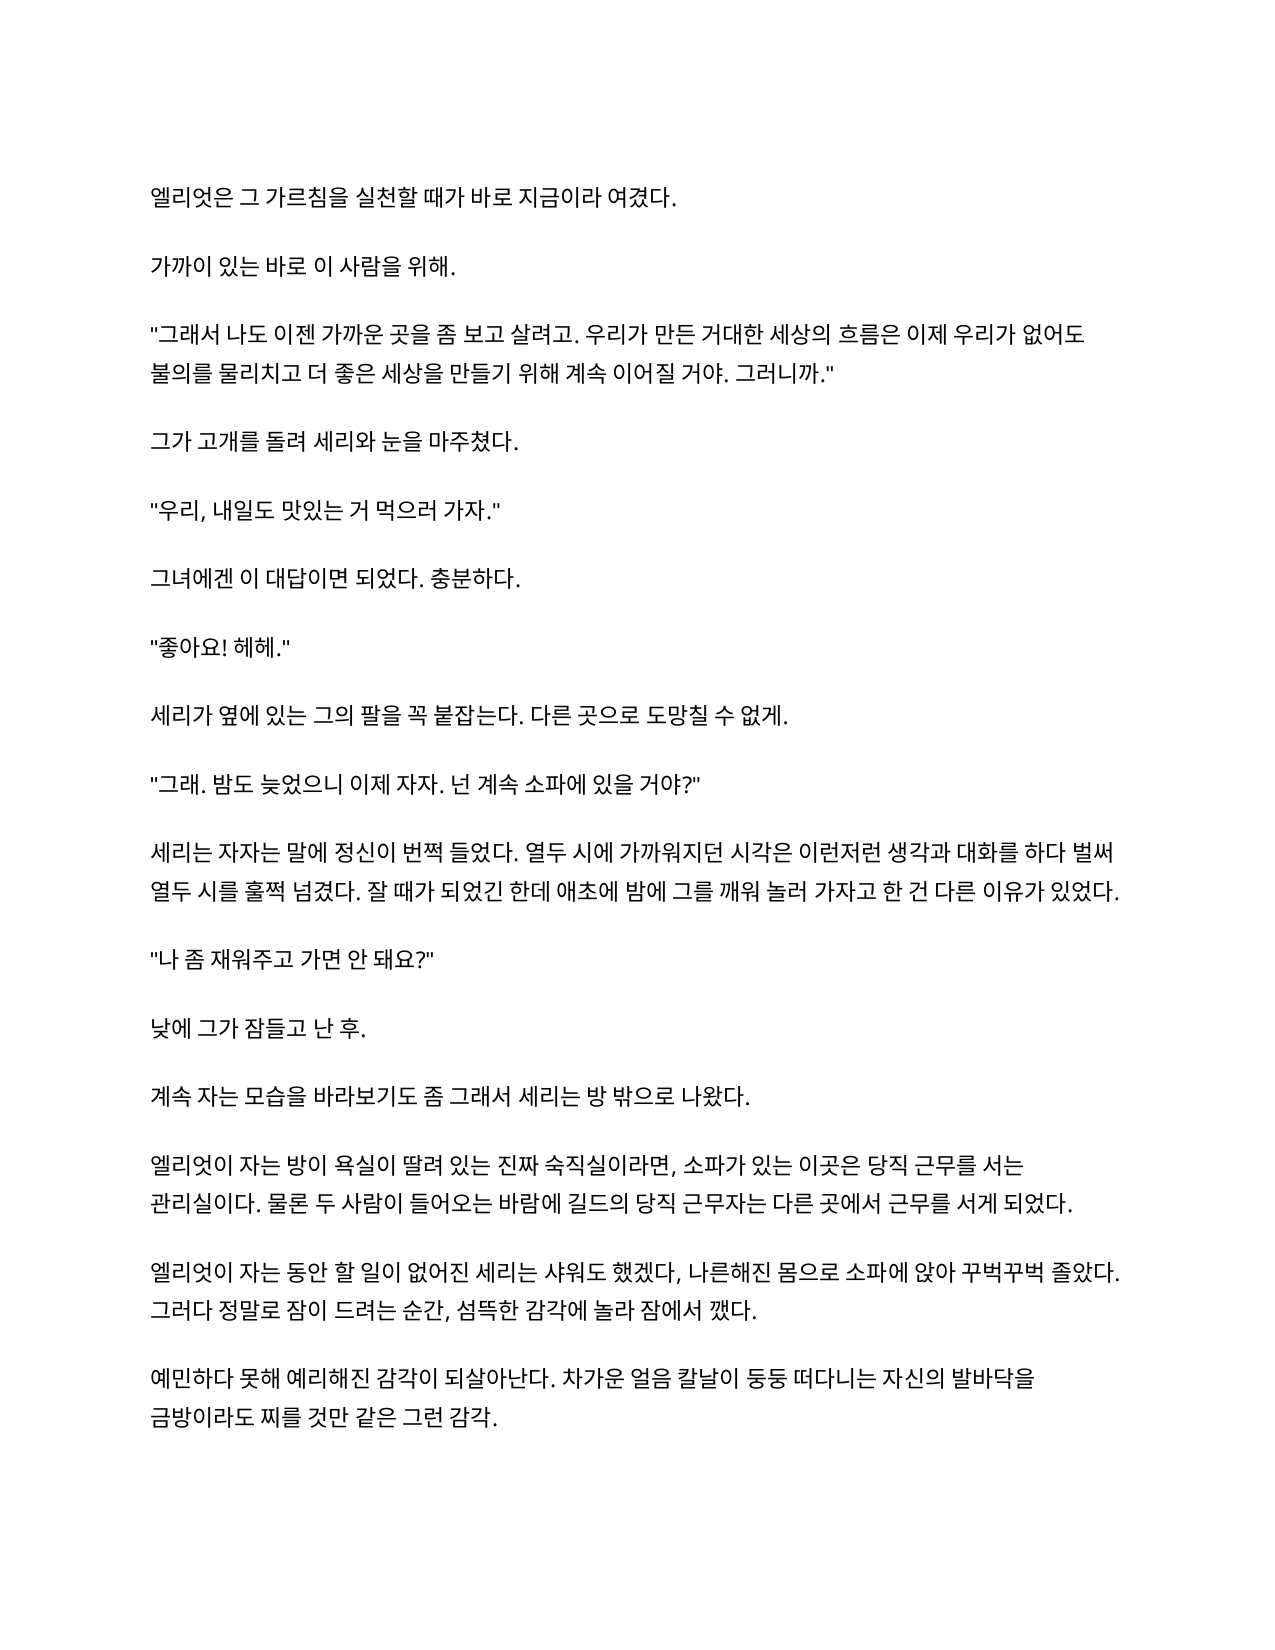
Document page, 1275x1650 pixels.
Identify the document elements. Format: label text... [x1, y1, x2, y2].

text 가까이 있는 바로 이 사람을 위해. [150, 249, 1125, 282]
text "그래서 나도 이젠 가까운 곳을 좀 보고 살려고. 우리가 만든 거대한 세상의 흐름은 이제 우리가 없어도 불의를 물리치고 더 좋은 세상을 만들기 위해 계속 이어질 거야. 그러니까." [150, 317, 1125, 389]
text "나 좀 재워주고 가면 안 돼요?" [150, 942, 1125, 975]
text 세리가 옆에 있는 그의 팔을 꼭 붙잡는다. 다른 곳으로 도망칠 수 없게. [150, 698, 1125, 732]
text "우리, 내일도 맛있는 거 먹으러 가자." [150, 493, 1125, 526]
text 엘리엇이 자는 동안 할 일이 없어진 세리는 샤워도 했겠다, 나른해진 몸으로 소파에 앉아 꾸벅꾸벅 졸았다. 그러다 정말로 잠이 드려는 순간, 섬뜩한 감각에 놀라 잠에서 깼다. [150, 1254, 1125, 1326]
text 계속 자는 모습을 바라보기도 좀 그래서 세리는 방 밖으로 나왔다. [150, 1079, 1125, 1112]
text 그녀에겐 이 대답이면 되었다. 충분하다. [150, 561, 1125, 594]
text "좋아요! 헤헤." [150, 630, 1125, 663]
text "그래. 밤도 늦었으니 이제 자자. 넌 계속 소파에 있을 거야?" [150, 767, 1125, 800]
text 그가 고개를 돌려 세리와 눈을 마주쳤다. [150, 424, 1125, 457]
text 엘리엇은 그 가르침을 실천할 때가 바로 지금이라 여겼다. [150, 180, 1125, 213]
text 세리는 자자는 말에 정신이 번쩍 들었다. 열두 시에 가까워지던 시각은 이런저런 생각과 대화를 하다 벌써 열두 시를 훌쩍 넘겼다. 잘 때가 되었긴 한데 애초에 밤에 그를 깨워 놀러 가자고 한 건 다른 이유가 있었다. [150, 835, 1125, 907]
text 낮에 그가 잠들고 난 후. [150, 1011, 1125, 1044]
text 예민하다 못해 예리해진 감각이 되살아난다. 차가운 얼음 칼날이 둥둥 떠다니는 자신의 발바닥을 금방이라도 찌를 것만 같은 그런 감각. [150, 1361, 1125, 1433]
text 엘리엇이 자는 방이 욕실이 딸려 있는 진짜 숙직실이라면, 소파가 있는 이곳은 당직 근무를 서는 관리실이다. 물론 두 사람이 들어오는 바람에 길드의 당직 근무자는 다른 곳에서 근무를 서게 되었다. [150, 1148, 1125, 1219]
